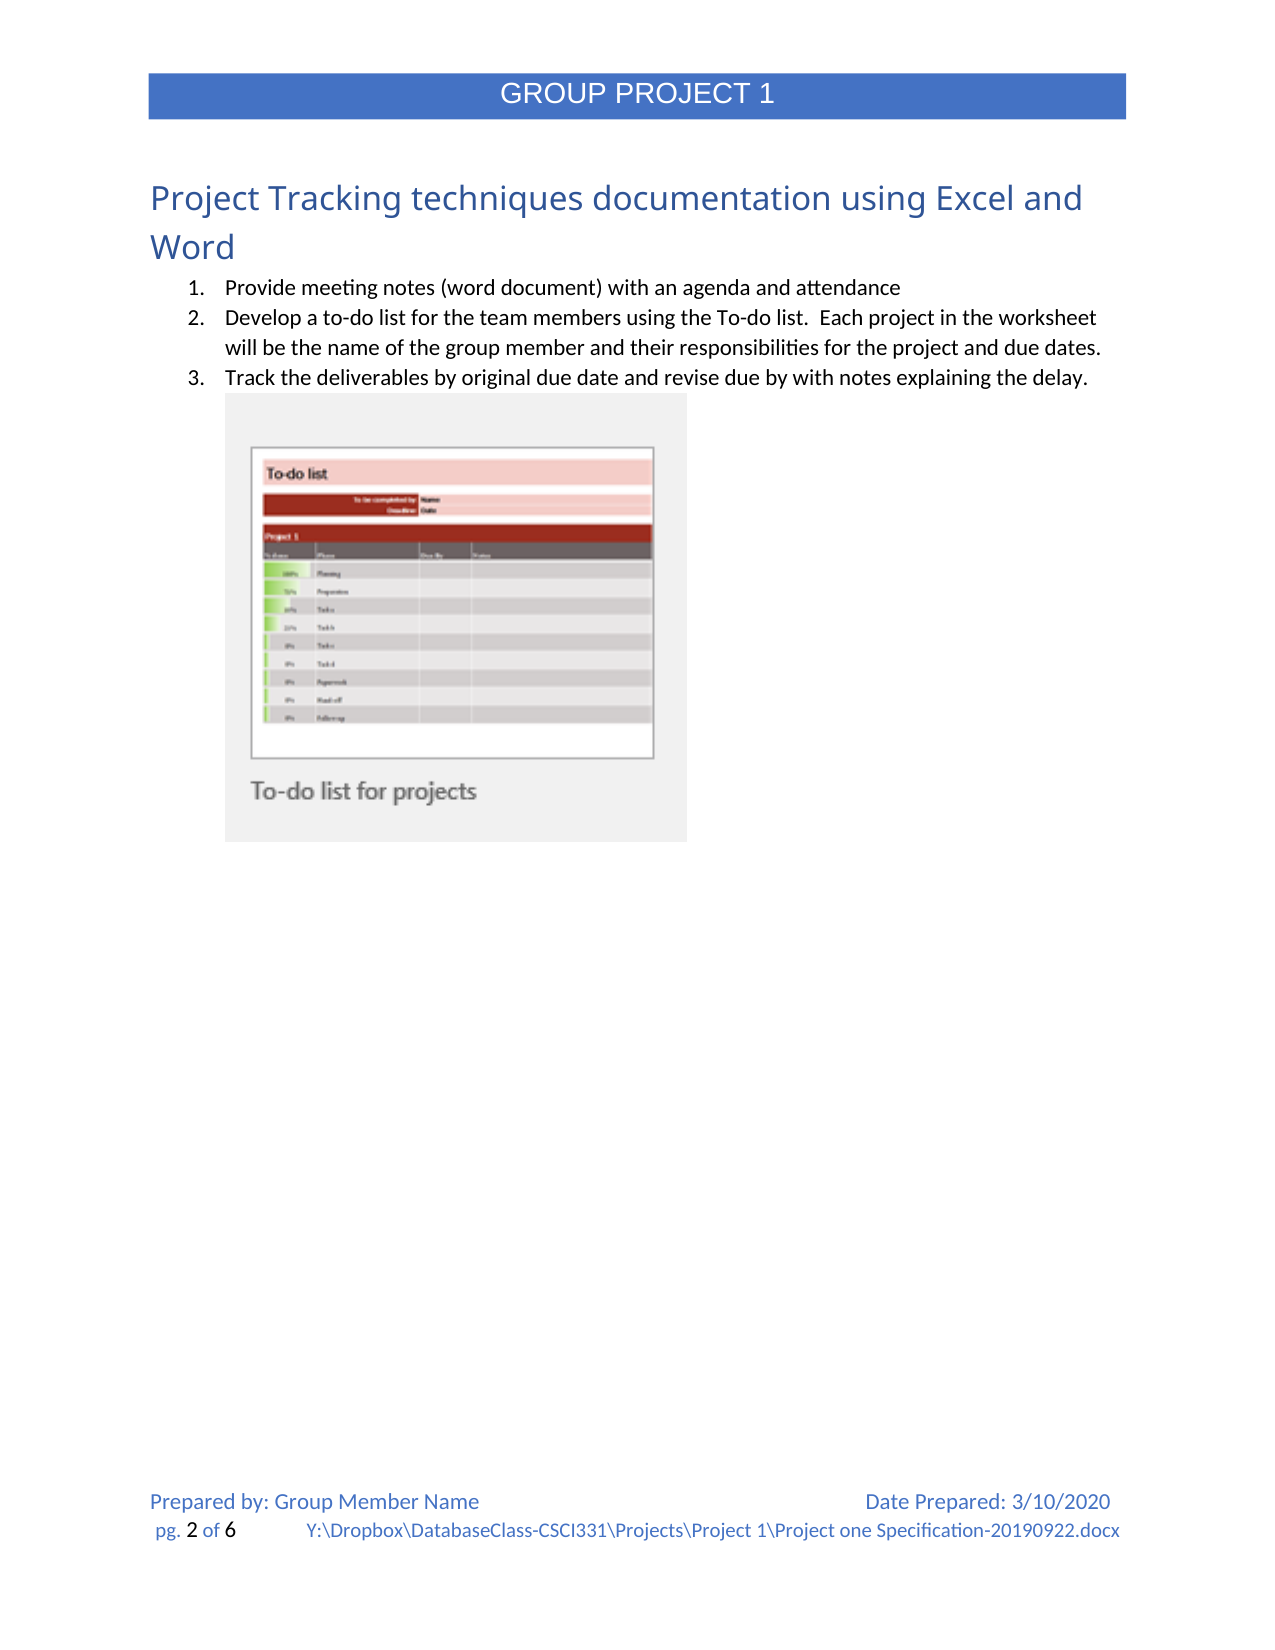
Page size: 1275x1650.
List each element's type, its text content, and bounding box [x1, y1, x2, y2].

list Provide meeting notes (word document) with an agenda and attendance [187, 273, 1125, 301]
list Track the deliverables by original due date and revise due by with notes explaining the delay. [187, 363, 1125, 392]
subtitle Project Tracking techniques documentation using Excel and Word [150, 175, 1125, 269]
picture [225, 393, 687, 842]
list Develop a to-do list for the team members using the To-do list. Each project in the worksheet will be the name of the group member and their responsibilities for the project and due dates. [187, 303, 1125, 361]
